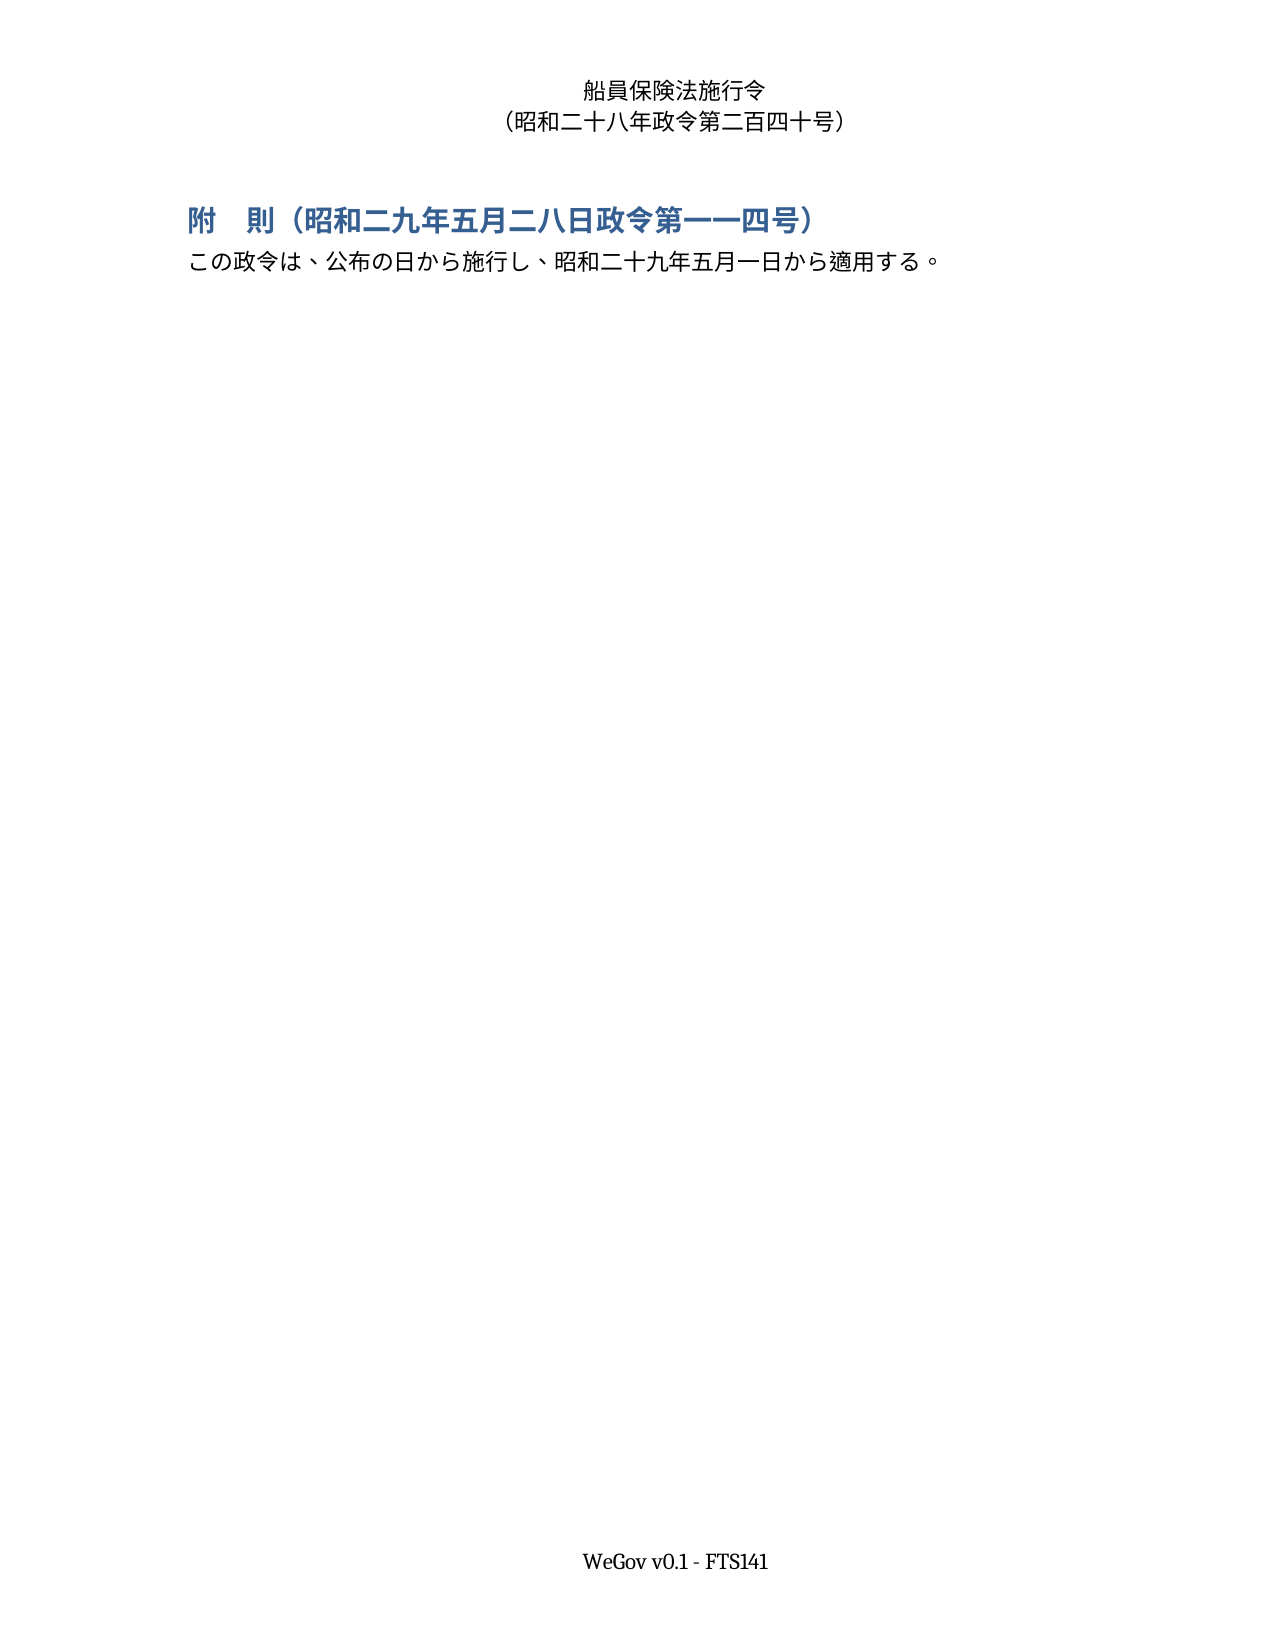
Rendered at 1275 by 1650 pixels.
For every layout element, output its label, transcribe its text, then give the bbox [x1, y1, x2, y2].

text この政令は、公布の日から施行し、昭和二十九年五月一日から適用する。 [187, 246, 1087, 277]
subtitle 附 則（昭和二九年五月二八日政令第一一四号） [187, 200, 1087, 240]
